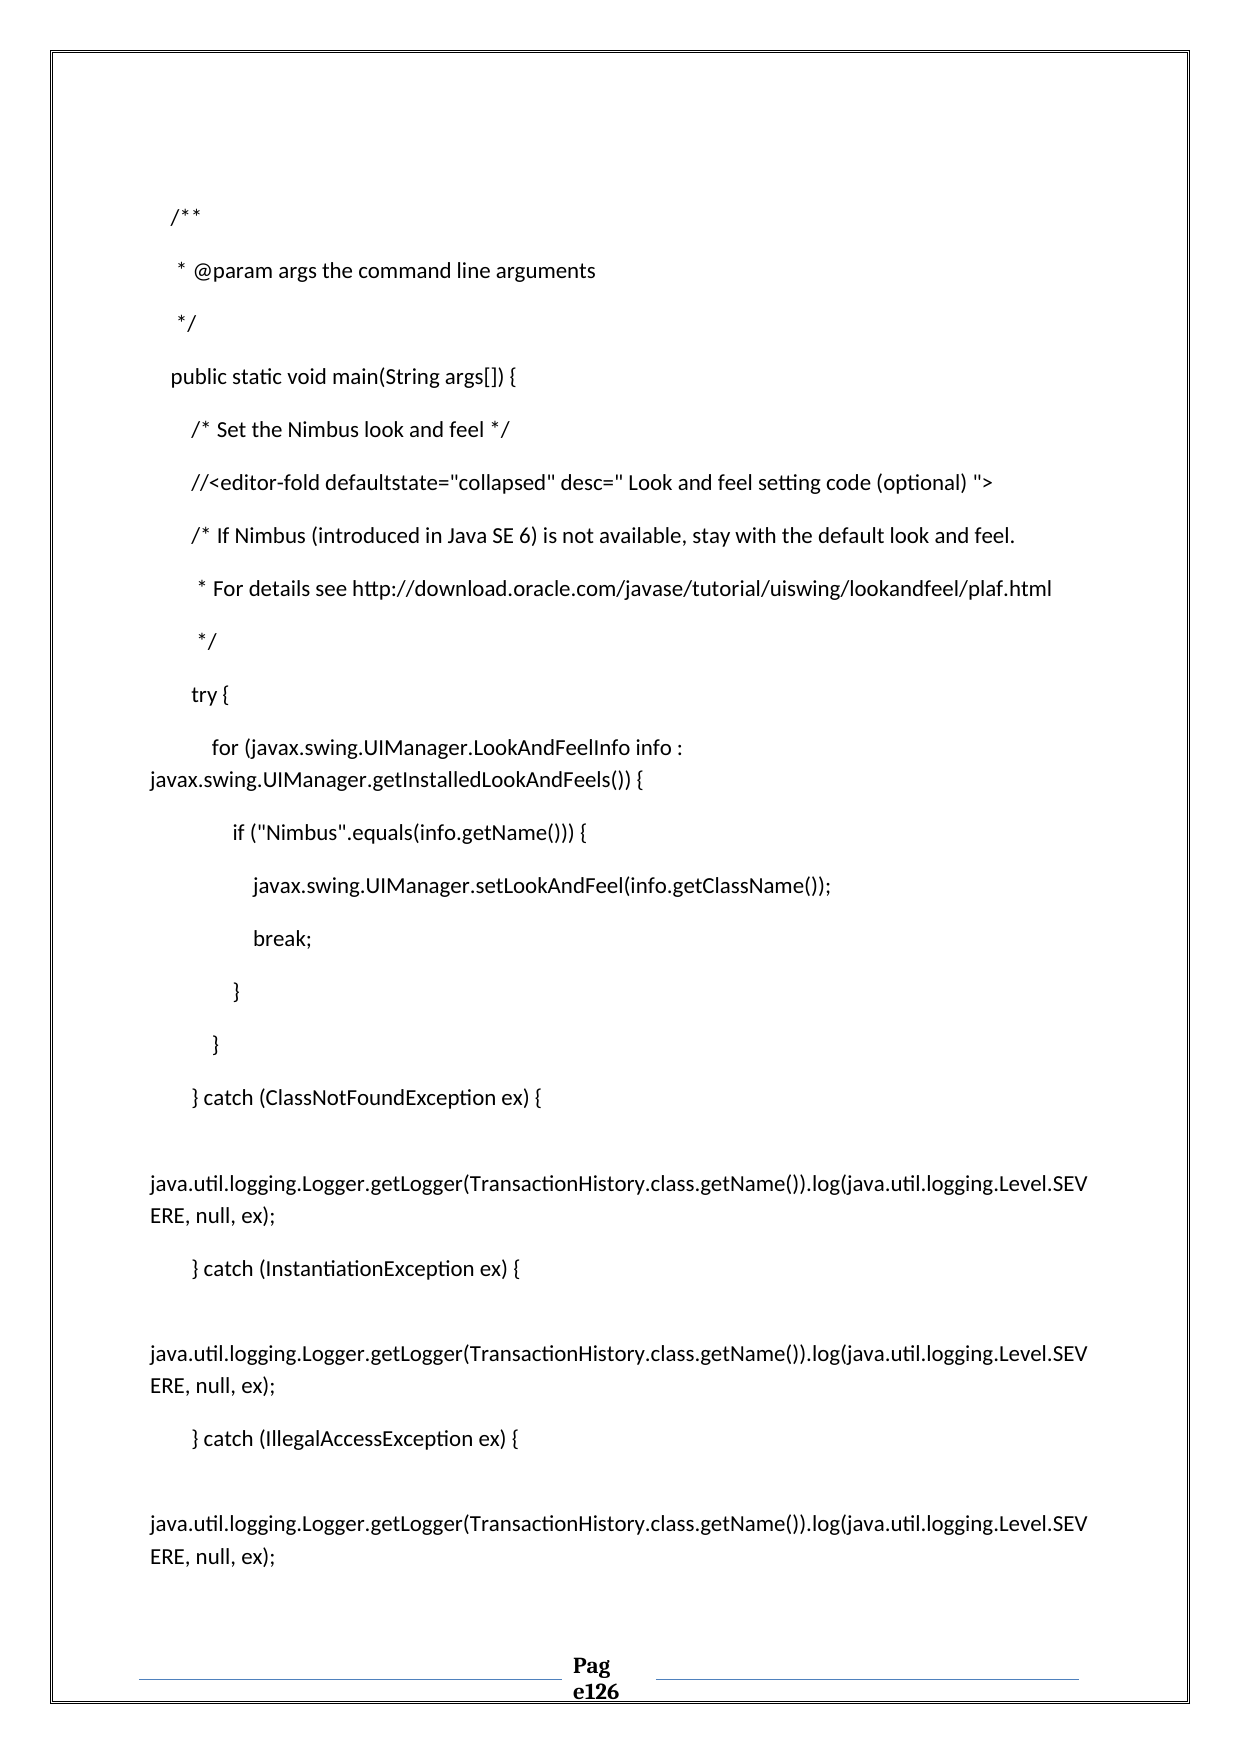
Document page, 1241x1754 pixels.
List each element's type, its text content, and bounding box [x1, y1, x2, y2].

text */ [150, 627, 1090, 655]
text } [150, 1031, 1090, 1058]
text try { [150, 680, 1090, 708]
text } catch (IllegalAccessException ex) { [150, 1424, 1090, 1452]
text */ [150, 309, 1090, 337]
text java.util.logging.Logger.getLogger(TransactionHistory.class.getName()).log(java.util.logging.Level.SEVERE, null, ex); [150, 1137, 1090, 1229]
text /** [150, 203, 1090, 231]
text public static void main(String args[]) { [150, 362, 1090, 390]
text * @param args the command line arguments [150, 256, 1090, 284]
text } catch (InstantiationException ex) { [150, 1254, 1090, 1282]
text break; [150, 924, 1090, 952]
text java.util.logging.Logger.getLogger(TransactionHistory.class.getName()).log(java.util.logging.Level.SEVERE, null, ex); [150, 1307, 1090, 1399]
text } catch (ClassNotFoundException ex) { [150, 1083, 1090, 1112]
text /* Set the Nimbus look and feel */ [150, 415, 1090, 443]
text javax.swing.UIManager.setLookAndFeel(info.getClassName()); [150, 871, 1090, 899]
text if ("Nimbus".equals(info.getName())) { [150, 818, 1090, 846]
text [150, 1477, 1090, 1570]
text * For details see http://download.oracle.com/javase/tutorial/uiswing/lookandfeel/plaf.html [150, 574, 1090, 602]
text } [150, 977, 1090, 1006]
text for (javax.swing.UIManager.LookAndFeelInfo info : javax.swing.UIManager.getInstalledLookAndFeels()) { [150, 733, 1090, 793]
text /* If Nimbus (introduced in Java SE 6) is not available, stay with the default look and feel. [150, 521, 1090, 549]
text //<editor-fold defaultstate="collapsed" desc=" Look and feel setting code (optional) "> [150, 468, 1090, 496]
